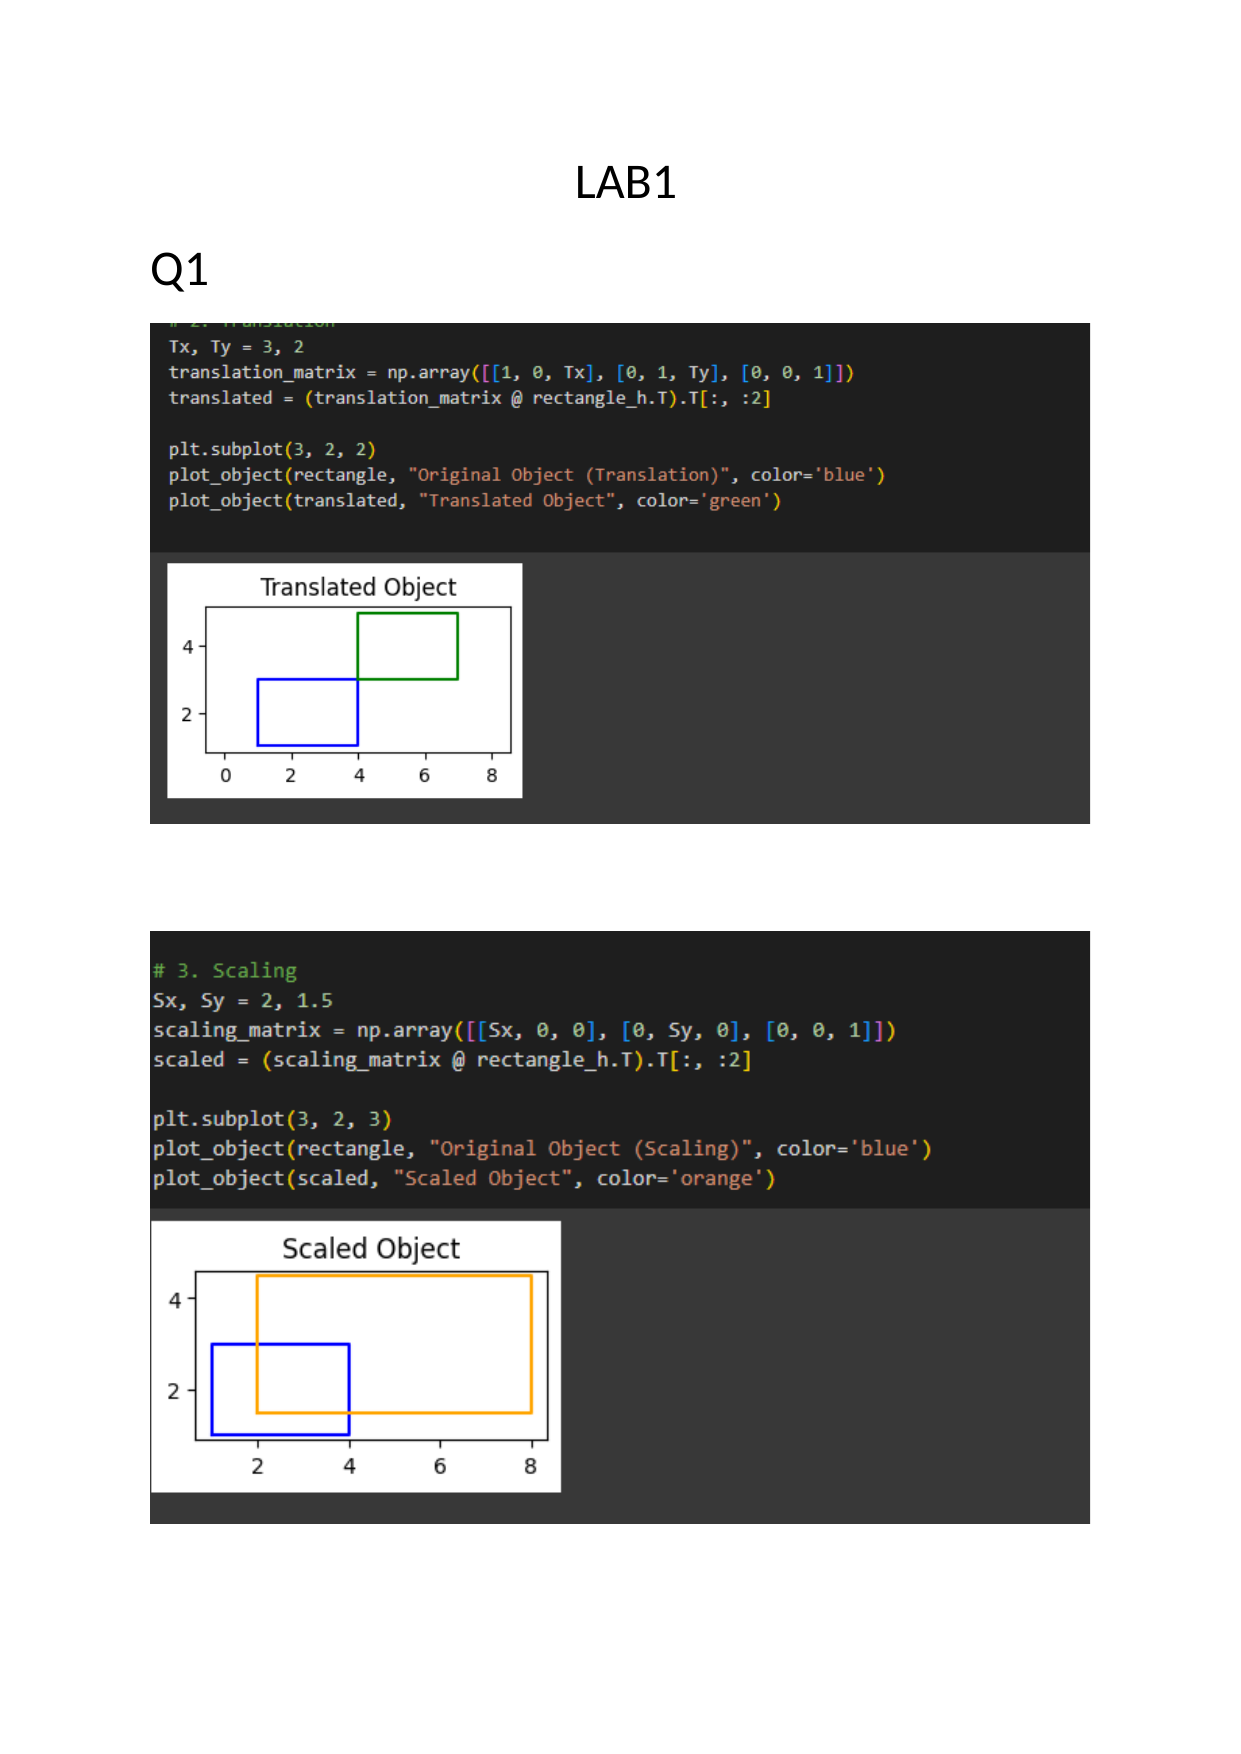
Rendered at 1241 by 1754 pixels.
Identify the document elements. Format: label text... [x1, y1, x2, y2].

picture [150, 323, 1091, 824]
picture [150, 931, 1091, 1524]
text Q1 [150, 237, 1090, 298]
text LAB1 [150, 150, 1090, 211]
